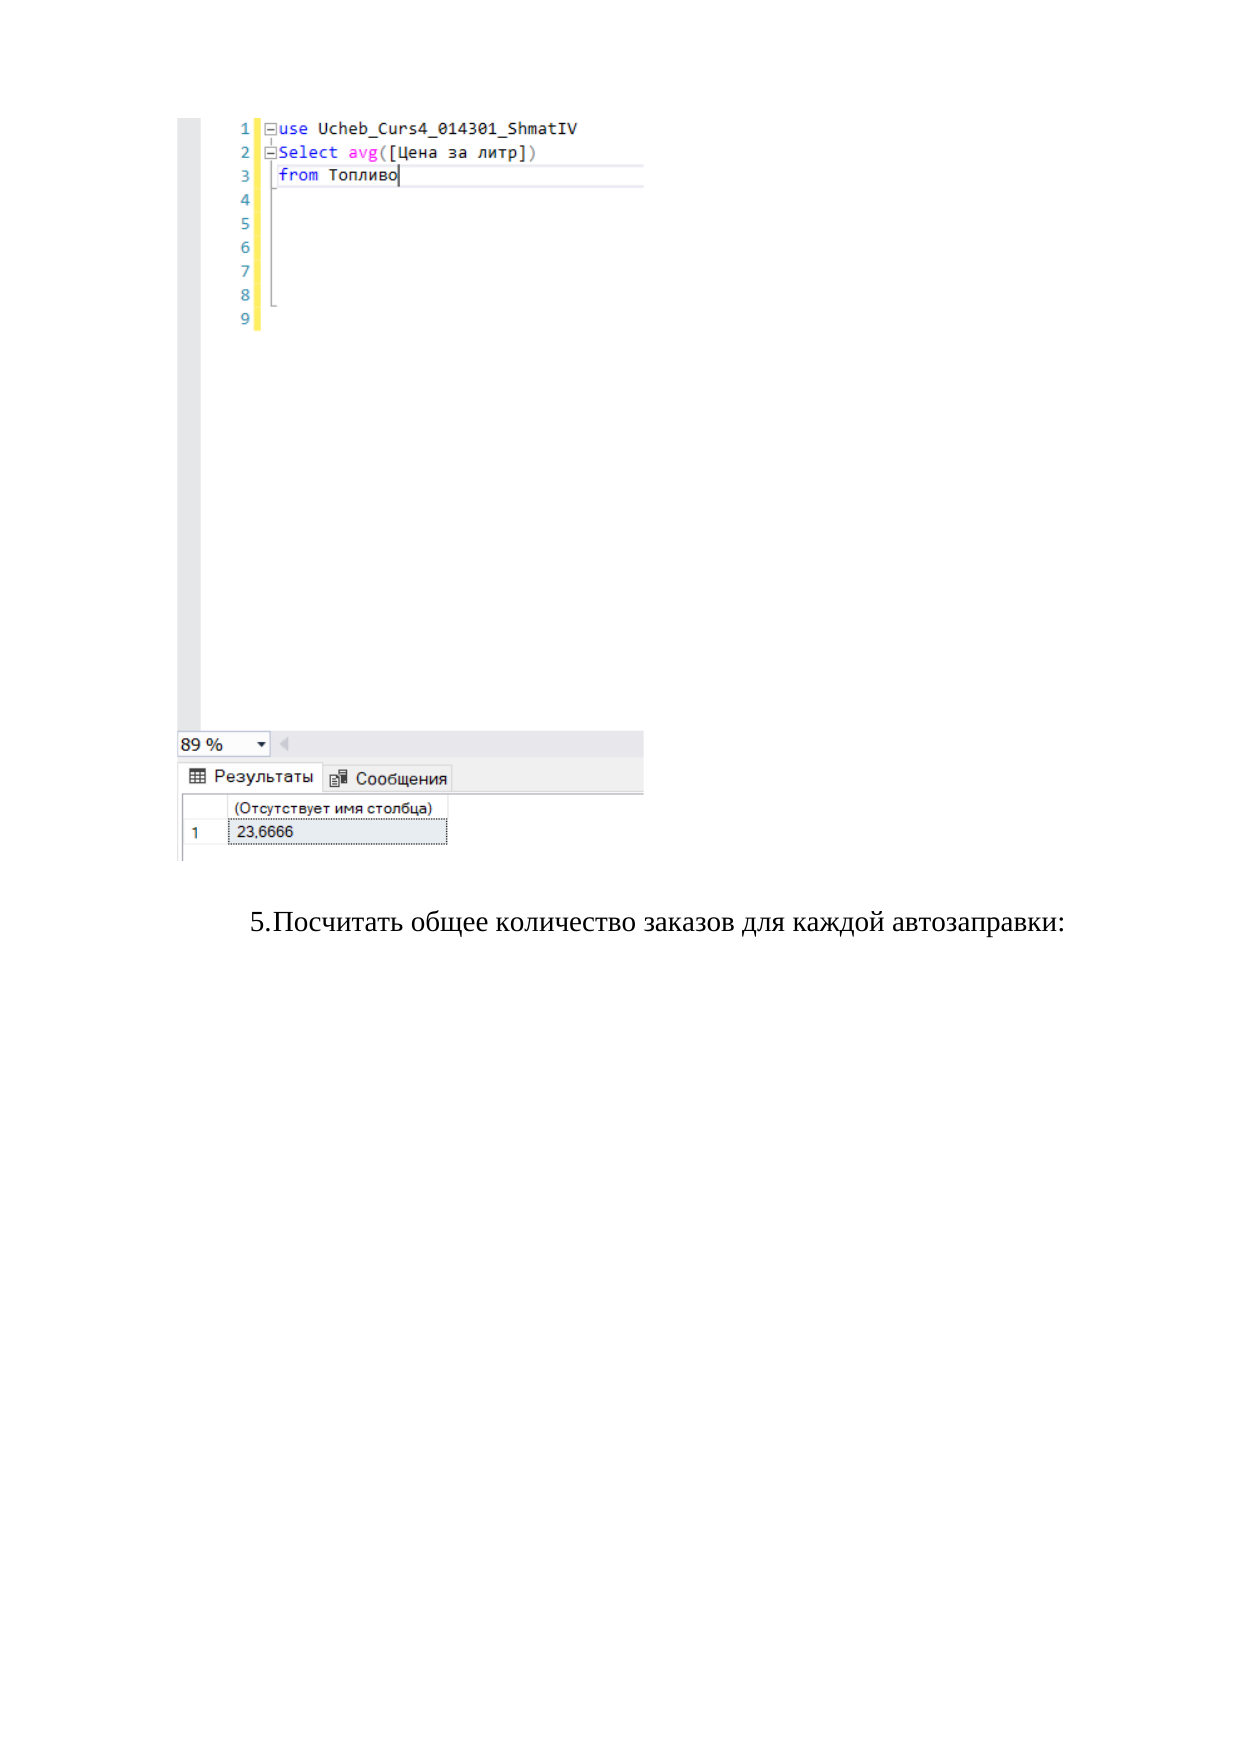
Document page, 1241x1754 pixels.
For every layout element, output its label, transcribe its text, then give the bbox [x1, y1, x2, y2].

list Посчитать общее количество заказов для каждой автозаправки: [249, 904, 1233, 938]
picture [177, 118, 644, 861]
